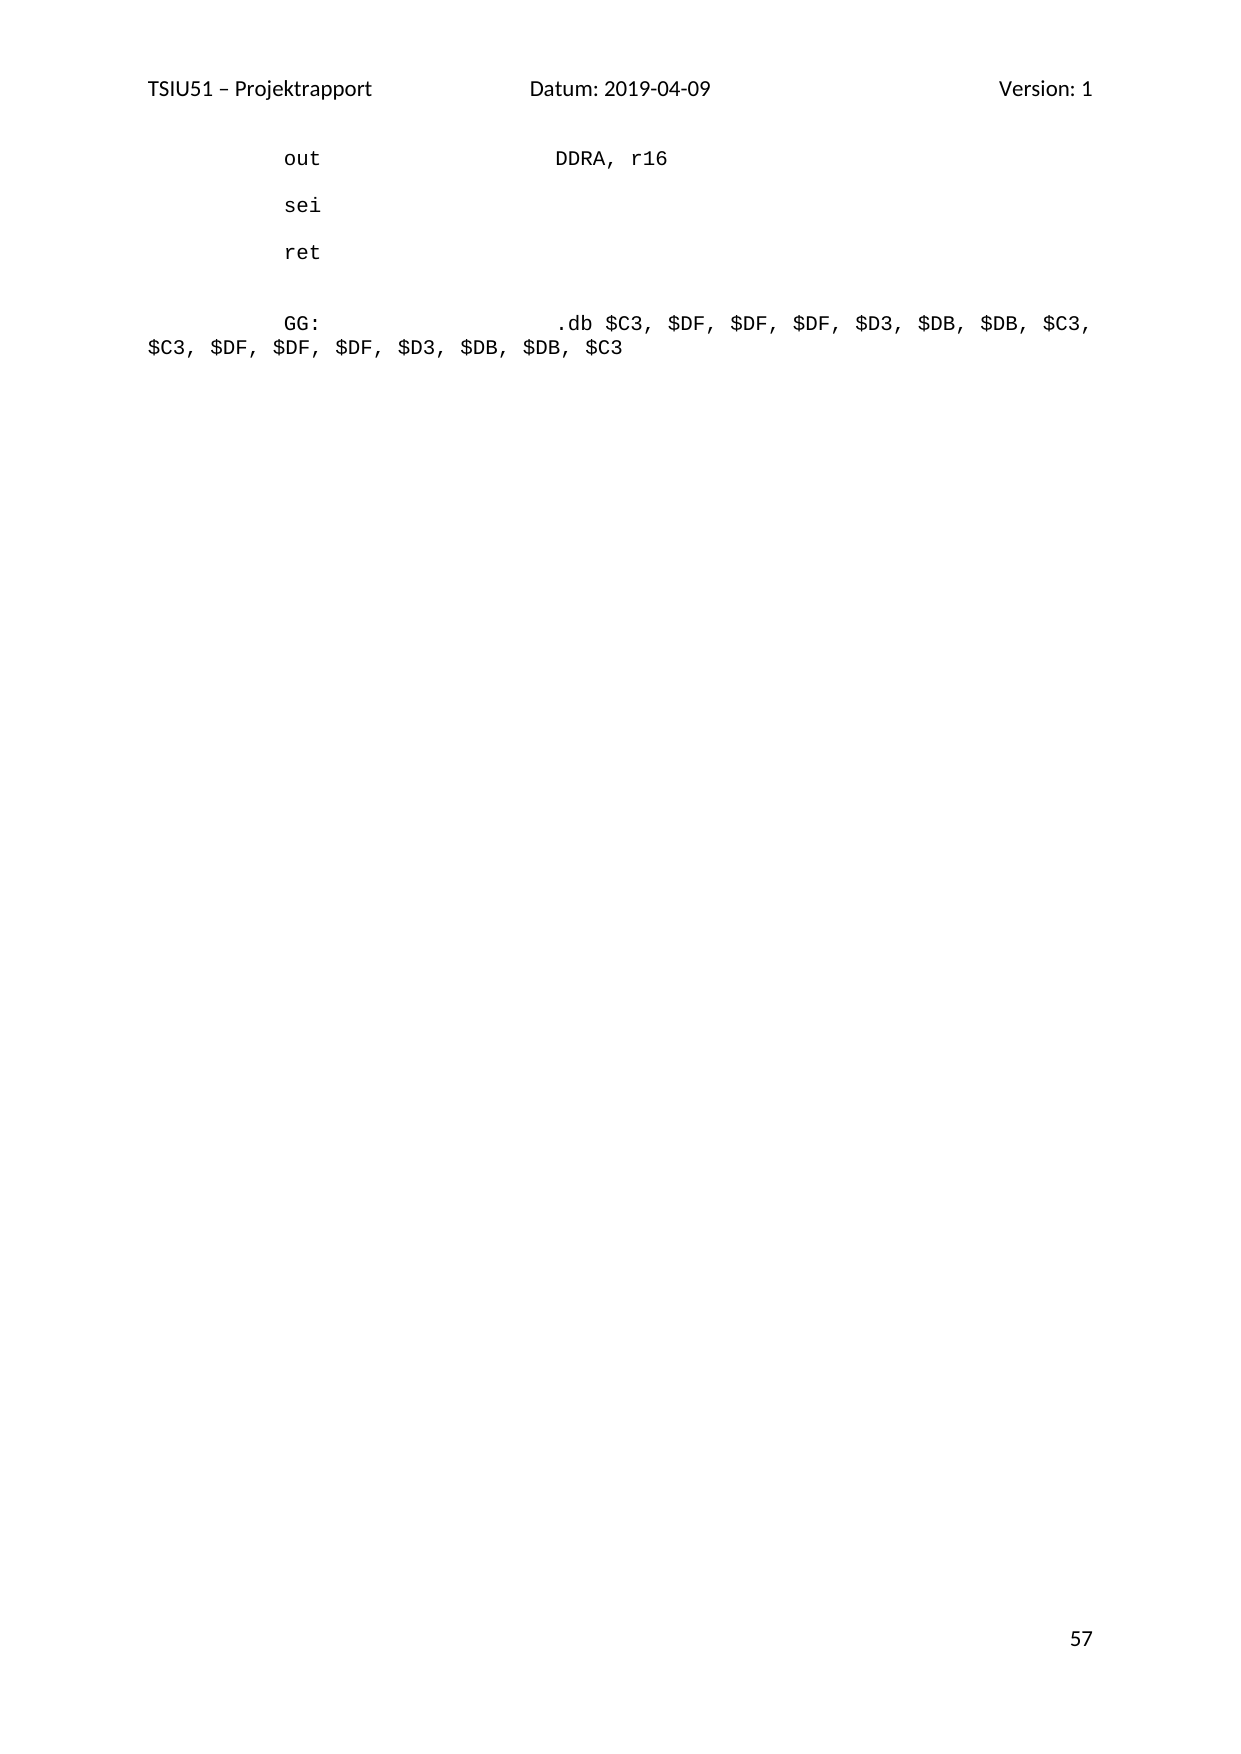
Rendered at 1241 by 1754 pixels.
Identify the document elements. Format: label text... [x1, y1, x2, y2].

text out DDRA, r16 [148, 148, 1093, 195]
text sei [148, 195, 1093, 218]
text ret [148, 242, 1093, 266]
text GG: .db $C3, $DF, $DF, $DF, $D3, $DB, $DB, $C3, $C3, $DF, $DF, $DF, $D3, $DB, $DB, $C3 [148, 313, 1093, 360]
